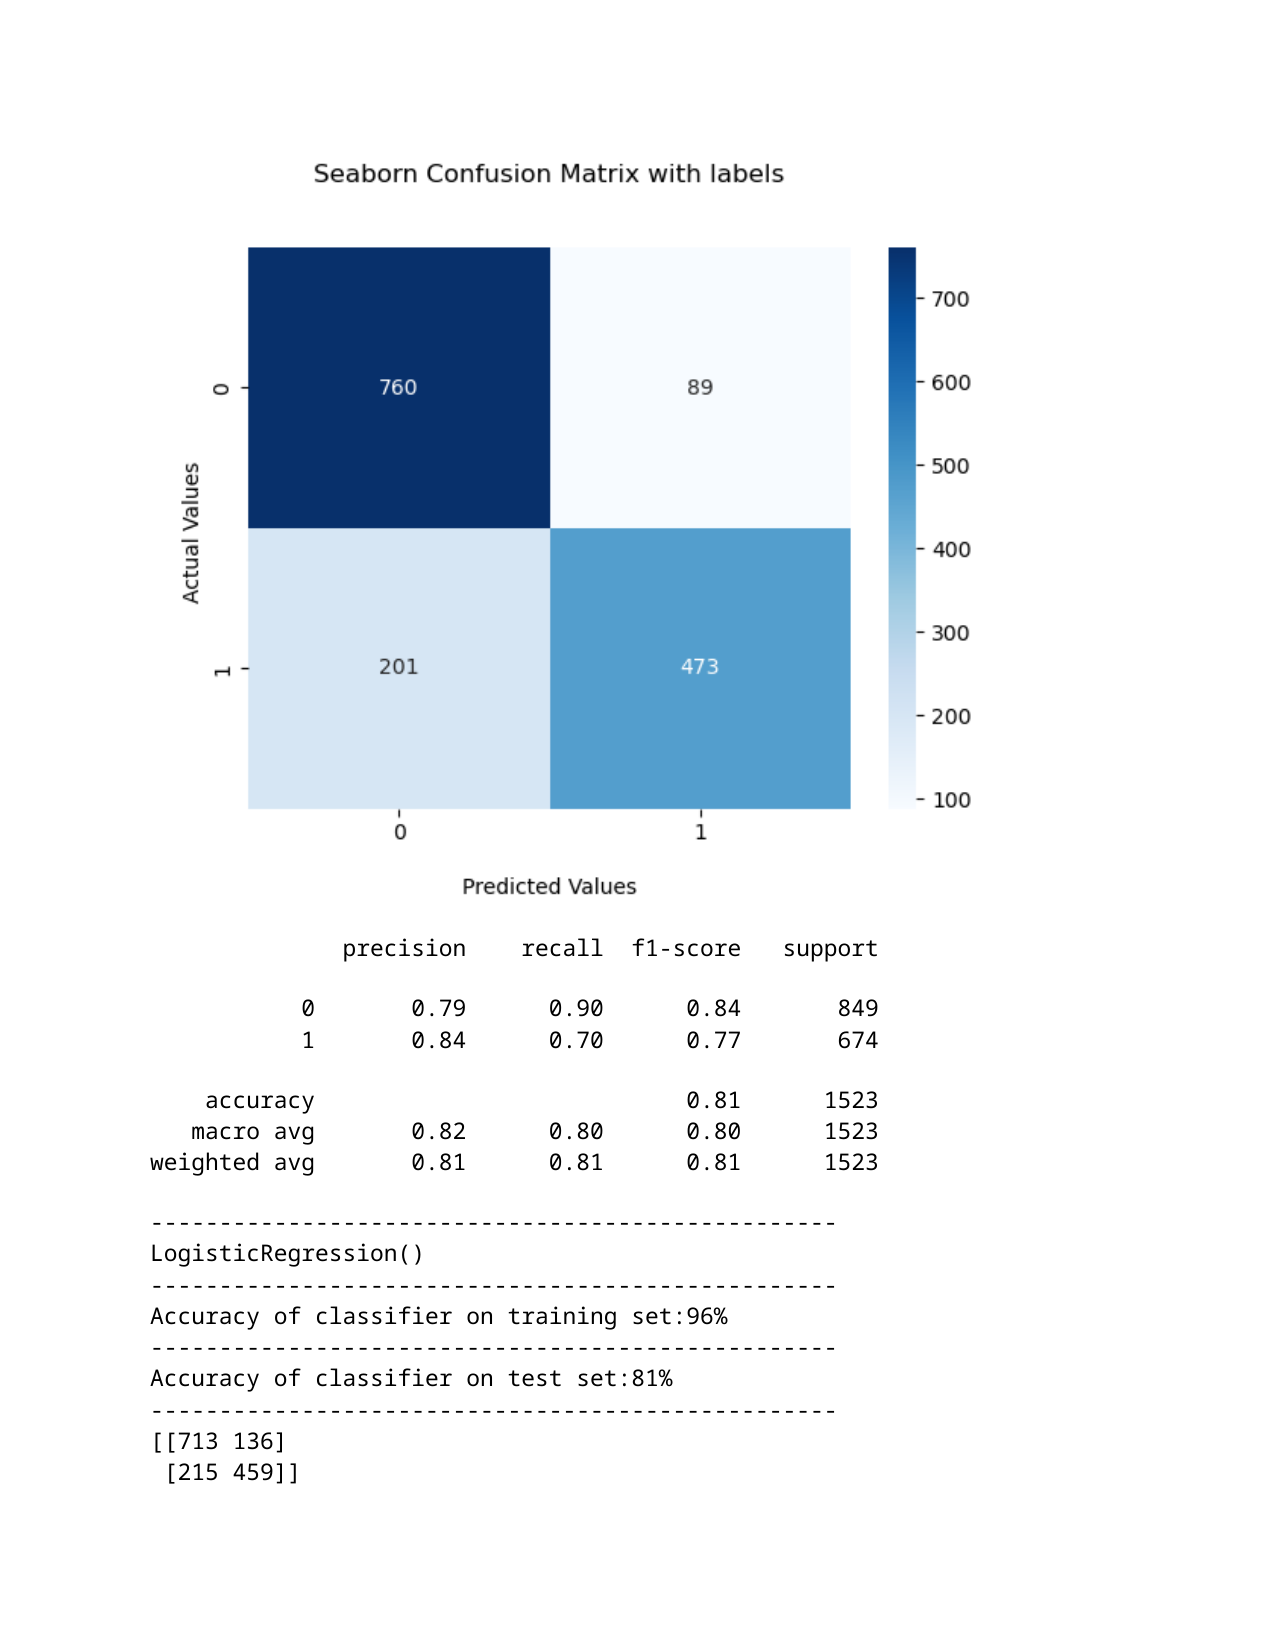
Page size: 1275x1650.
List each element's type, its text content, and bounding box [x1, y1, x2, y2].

picture [168, 150, 986, 914]
text precision recall f1-score support 0 0.79 0.90 0.84 849 1 0.84 0.70 0.77 674 accuracy 0.81 1523 macro avg 0.82 0.80 0.80 1523 weighted avg 0.81 0.81 0.81 1523 -------------------------------------------------- LogisticRegression() -------------------------------------------------- Accuracy of classifier on training set:96% -------------------------------------------------- Accuracy of classifier on test set:81% -------------------------------------------------- [[713 136] [215 459]] [150, 932, 1125, 1487]
